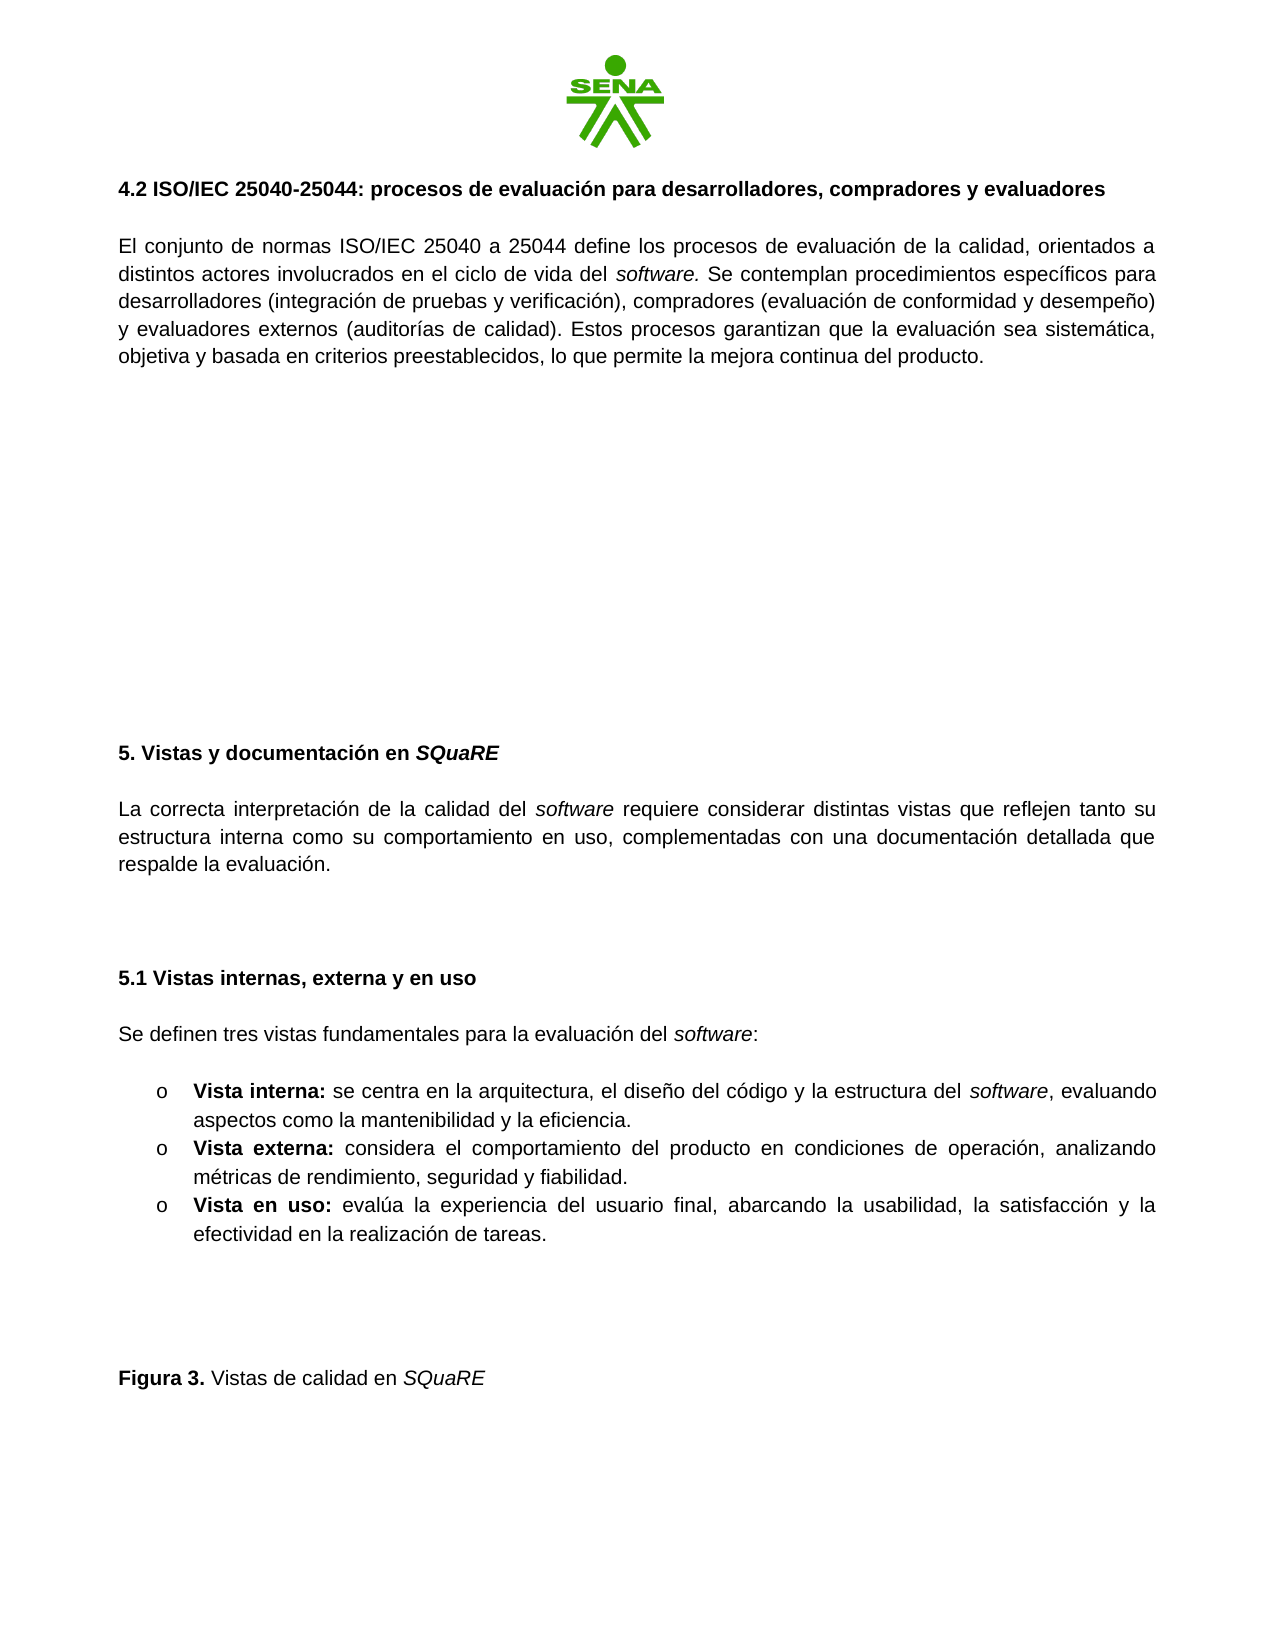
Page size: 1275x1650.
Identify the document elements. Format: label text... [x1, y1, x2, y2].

text El conjunto de normas ISO/IEC 25040 a 25044 define los procesos de evaluación de la calidad, orientados a distintos actores involucrados en el ciclo de vida del software. Se contemplan procedimientos específicos para desarrolladores (integración de pruebas y verificación), compradores (evaluación de conformidad y desempeño) y evaluadores externos (auditorías de calidad). Estos procesos garantizan que la evaluación sea sistemática, objetiva y basada en criterios preestablecidos, lo que permite la mejora continua del producto. [118, 234, 1157, 368]
list Vista externa: considera el comportamiento del producto en condiciones de operación, analizando métricas de rendimiento, seguridad y fiabilidad. [156, 1136, 1157, 1189]
text 4.2 ISO/IEC 25040-25044: procesos de evaluación para desarrolladores, compradores y evaluadores [118, 177, 1157, 201]
text 5. Vistas y documentación en SQuaRE [118, 741, 1157, 764]
text 5.1 Vistas internas, externa y en uso [118, 966, 1157, 989]
picture [566, 55, 664, 148]
text Se definen tres vistas fundamentales para la evaluación del software: [118, 1022, 1157, 1046]
text Figura 3. Vistas de calidad en SQuaRE [118, 1366, 1157, 1390]
list Vista en uso: evalúa la experiencia del usuario final, abarcando la usabilidad, la satisfacción y la efectividad en la realización de tareas. [156, 1193, 1157, 1246]
list Vista interna: se centra en la arquitectura, el diseño del código y la estructura del software, evaluando aspectos como la mantenibilidad y la eficiencia. [156, 1079, 1157, 1132]
text La correcta interpretación de la calidad del software requiere considerar distintas vistas que reflejen tanto su estructura interna como su comportamiento en uso, complementadas con una documentación detallada que respalde la evaluación. [118, 797, 1157, 876]
